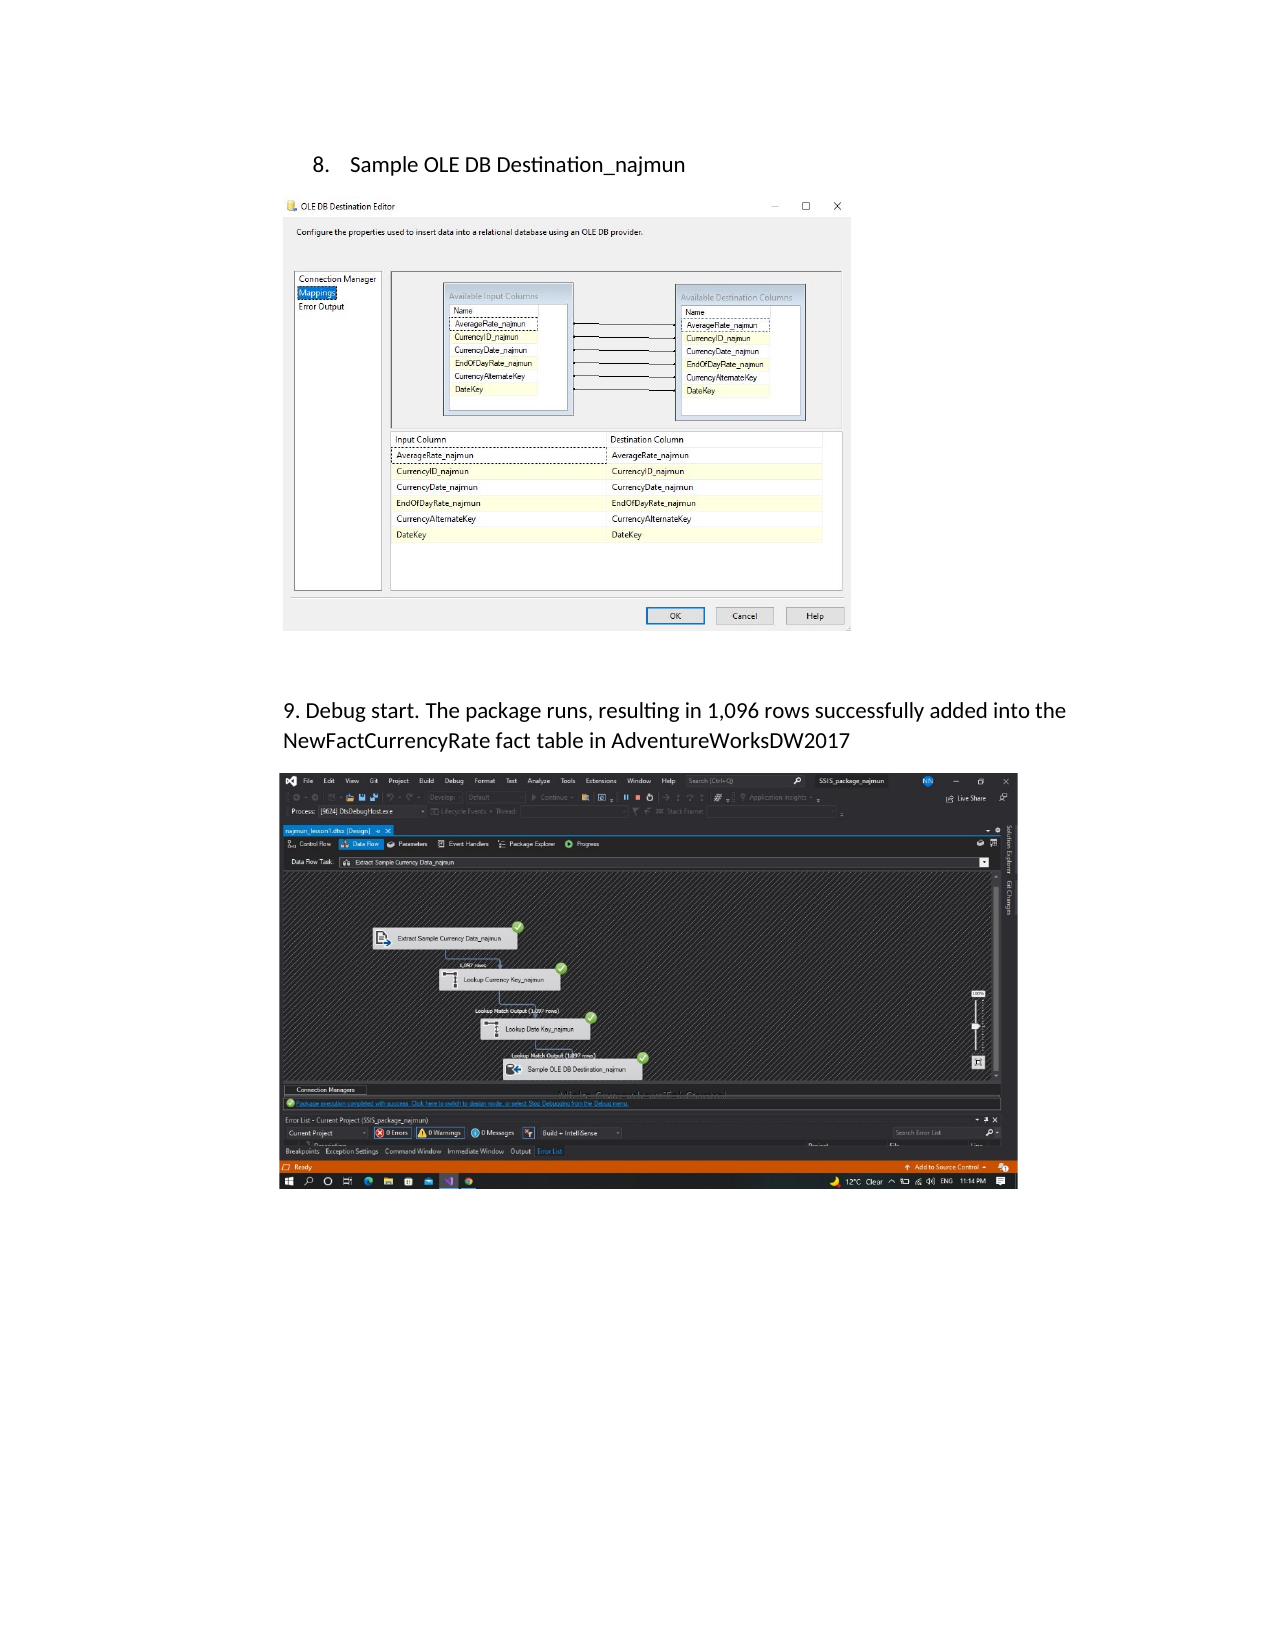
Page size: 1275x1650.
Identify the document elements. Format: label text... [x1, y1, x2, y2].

picture [279, 773, 1018, 1189]
text 9. Debug start. The package runs, resulting in 1,096 rows successfully added into the NewFactCurrencyRate fact table in AdventureWorksDW2017 [283, 696, 1125, 754]
picture [282, 196, 851, 631]
list Sample OLE DB Destination_najmun [312, 150, 1125, 178]
